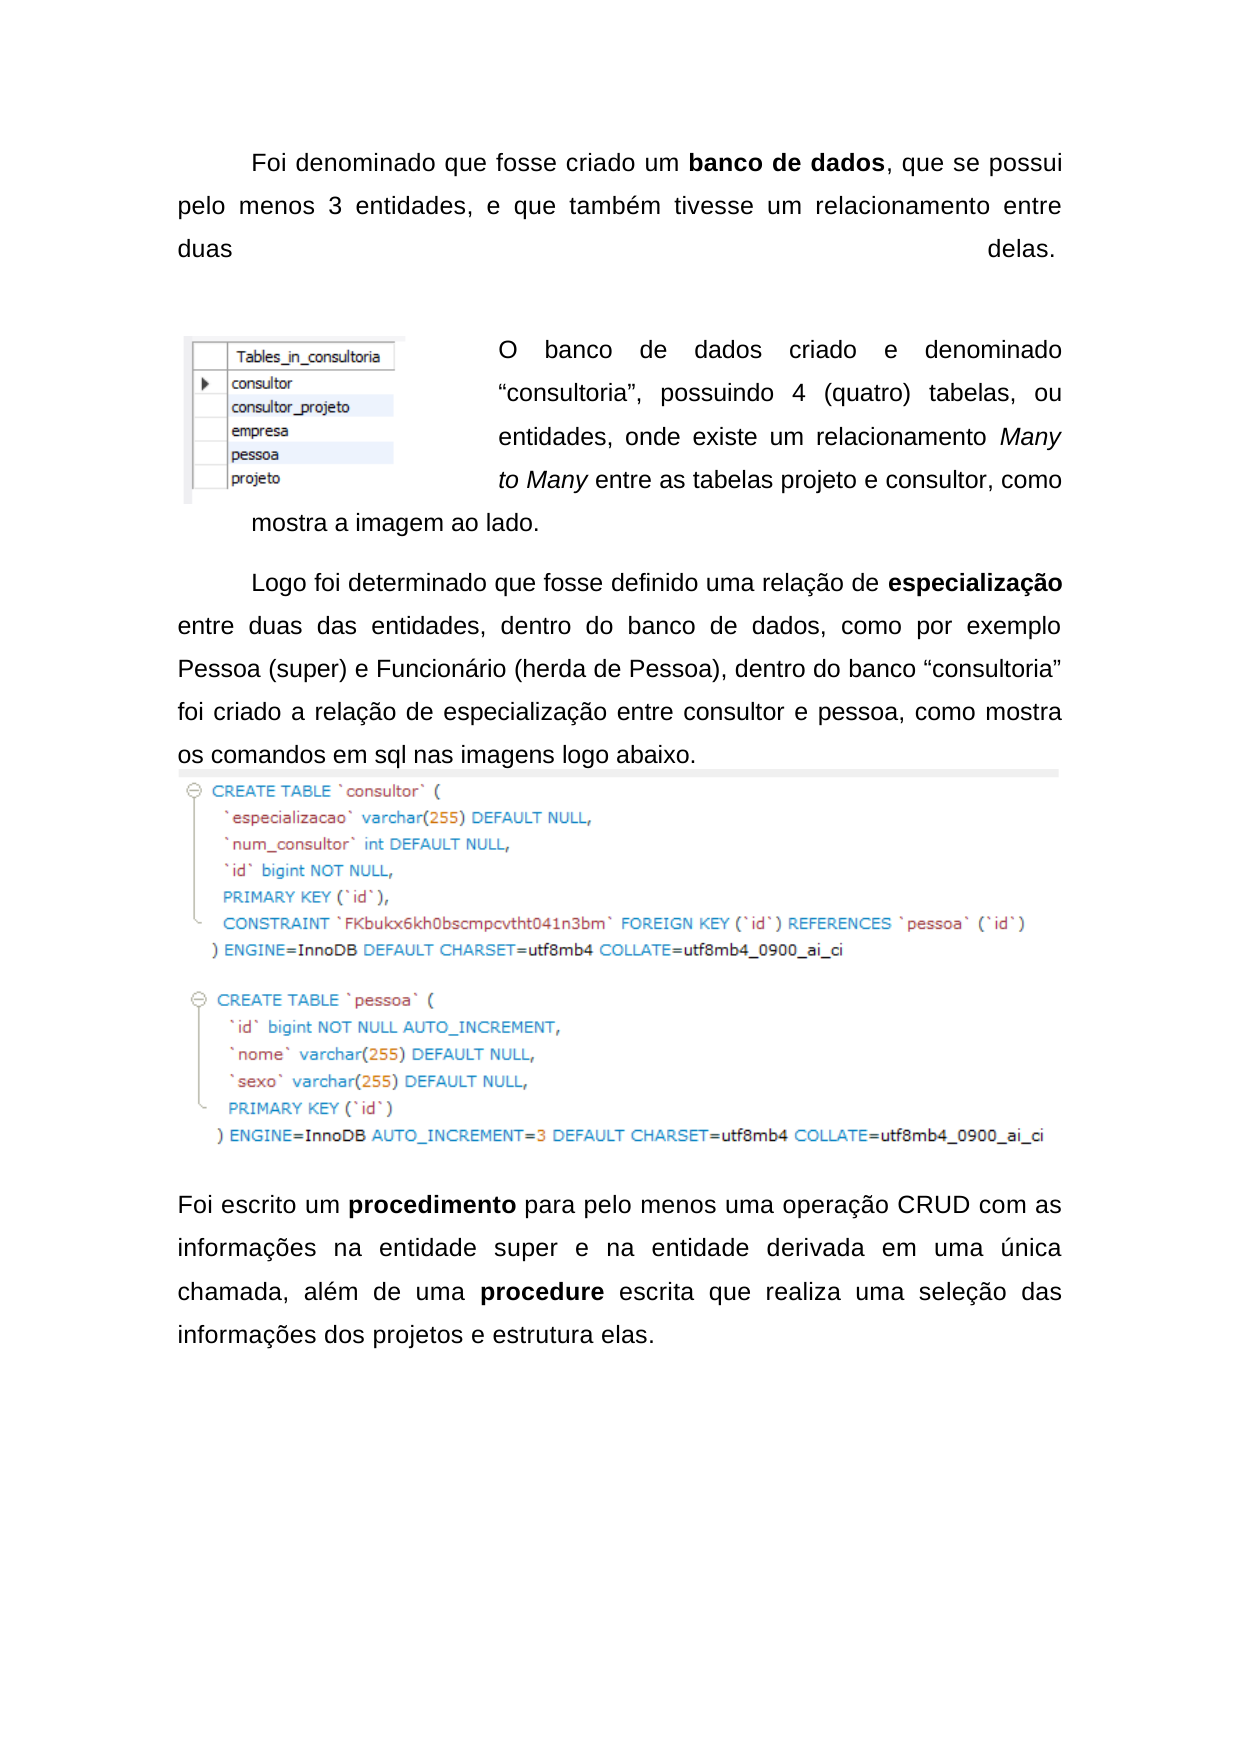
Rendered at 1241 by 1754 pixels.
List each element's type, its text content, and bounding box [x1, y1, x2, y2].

text O banco de dados criado e denominado “consultoria”, possuindo 4 (quatro) tabelas, ou entidades, onde existe um relacionamento Many to Many entre as tabelas projeto e consultor, como mostra a imagem ao lado. [251, 335, 1063, 536]
text Foi denominado que fosse criado um banco de dados, que se possui pelo menos 3 entidades, e que também tivesse um relacionamento entre duas delas. [177, 148, 1063, 304]
picture [177, 986, 1058, 1175]
picture [177, 336, 404, 502]
picture [177, 769, 1058, 975]
text Logo foi determinado que fosse definido uma relação de especialização entre duas das entidades, dentro do banco de dados, como por exemplo Pessoa (super) e Funcionário (herda de Pessoa), dentro do banco “consultoria” foi criado a relação de especialização entre consultor e pessoa, como mostra os comandos em sql nas imagens logo abaixo. [177, 567, 1063, 769]
